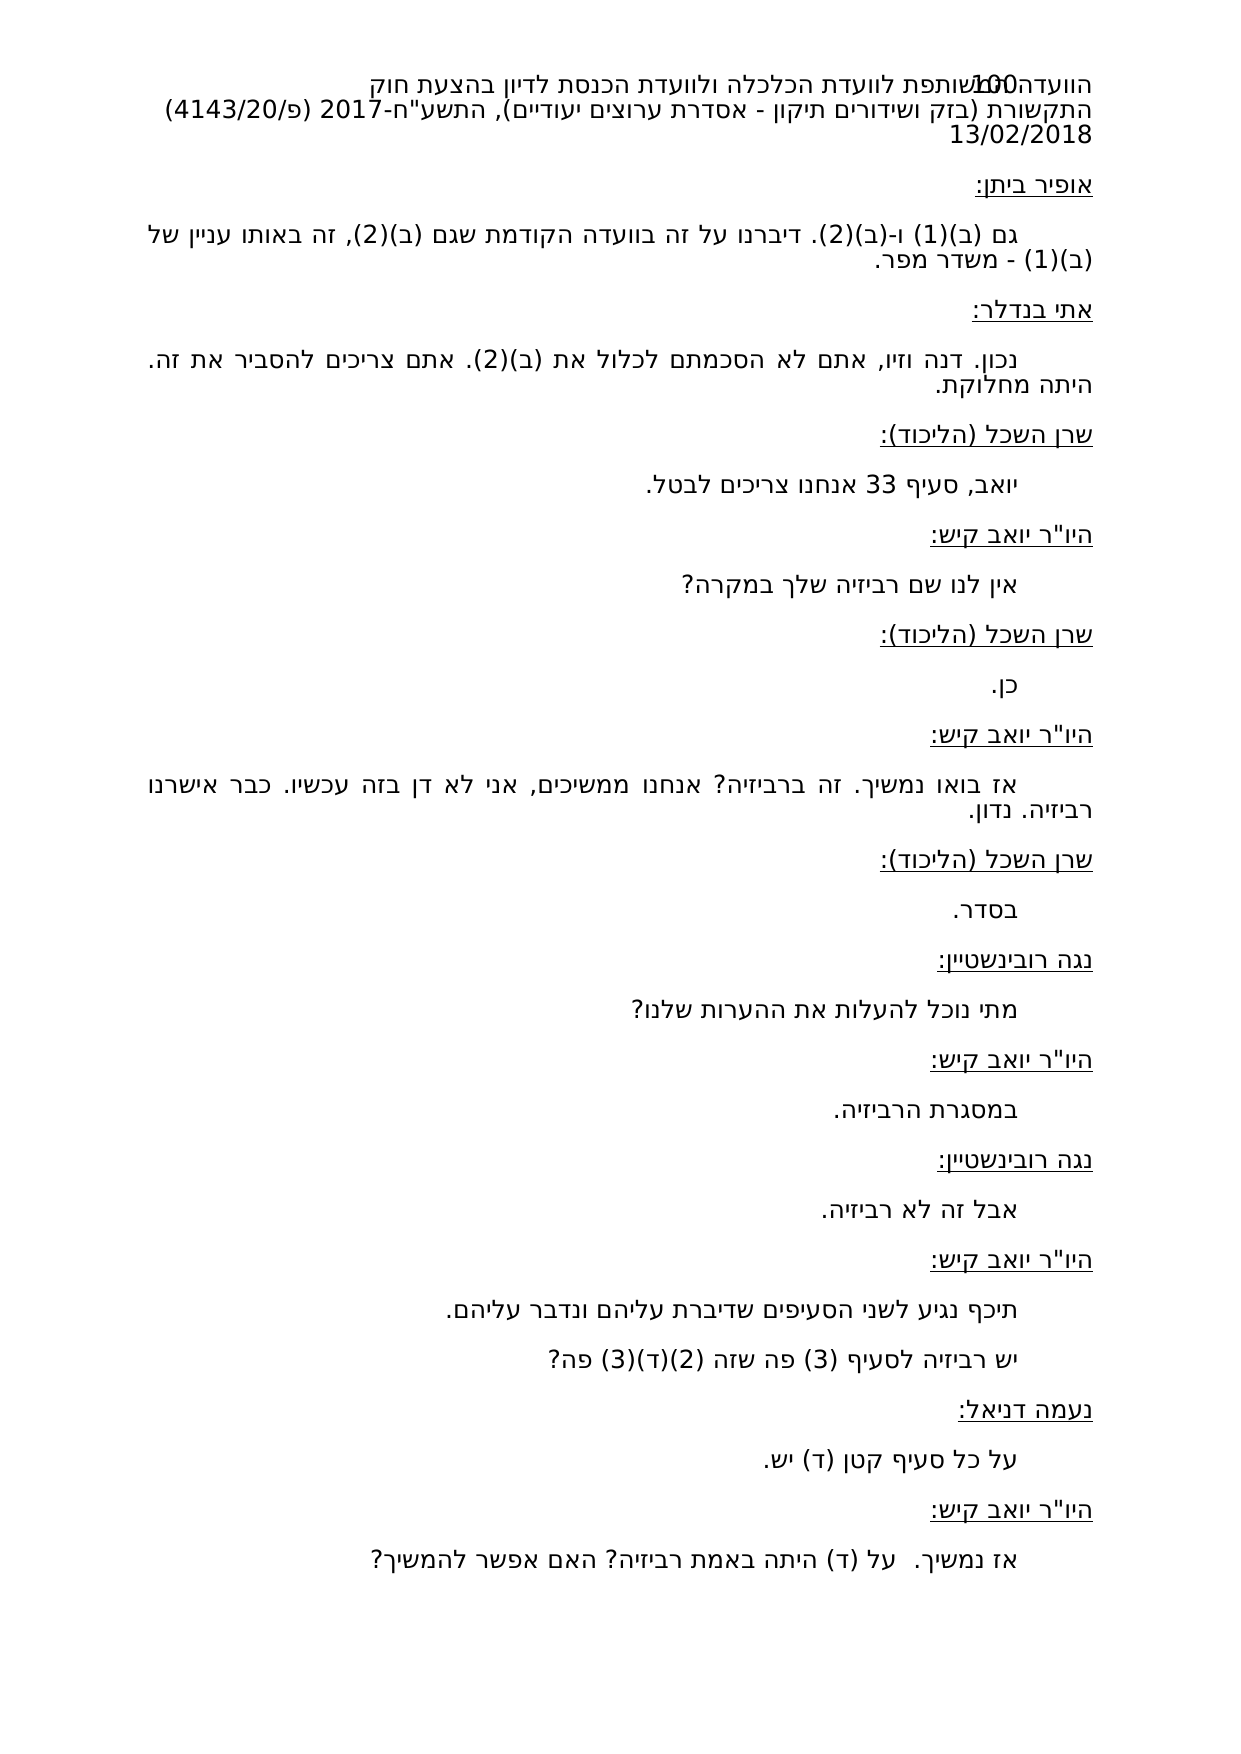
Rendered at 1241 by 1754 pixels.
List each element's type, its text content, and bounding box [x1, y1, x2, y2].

text אתי בנדלר: [147, 299, 1093, 324]
text היו"ר יואב קיש: [147, 1499, 1093, 1524]
text גם (ב)(1) ו-(ב)(2). דיברנו על זה בוועדה הקודמת שגם (ב)(2), זה באותו עניין של (ב)(1) - משדר מפר. [147, 224, 1093, 274]
text היו"ר יואב קיש: [147, 724, 1093, 749]
text שרן השכל (הליכוד): [147, 424, 1093, 449]
text אז נמשיך. על (ד) היתה באמת רביזיה? האם אפשר להמשיך? [147, 1549, 1093, 1574]
text אין לנו שם רביזיה שלך במקרה? [147, 574, 1093, 599]
text היו"ר יואב קיש: [147, 1049, 1093, 1074]
text נכון. דנה וזיו, אתם לא הסכמתם לכלול את (ב)(2). אתם צריכים להסביר את זה. היתה מחלוקת. [147, 349, 1093, 399]
text נגה רובינשטיין: [147, 949, 1093, 974]
text יואב, סעיף 33 אנחנו צריכים לבטל. [147, 474, 1093, 499]
text יש רביזיה לסעיף (3) פה שזה (2)(ד)(3) פה? [147, 1349, 1093, 1374]
text אז בואו נמשיך. זה ברביזיה? אנחנו ממשיכים, אני לא דן בזה עכשיו. כבר אישרנו רביזיה. נדון. [147, 774, 1093, 824]
text במסגרת הרביזיה. [147, 1099, 1093, 1124]
text על כל סעיף קטן (ד) יש. [147, 1449, 1093, 1474]
text בסדר. [147, 899, 1093, 924]
text נגה רובינשטיין: [147, 1149, 1093, 1174]
text היו"ר יואב קיש: [147, 1249, 1093, 1274]
text אבל זה לא רביזיה. [147, 1199, 1093, 1224]
text היו"ר יואב קיש: [147, 524, 1093, 549]
text שרן השכל (הליכוד): [147, 849, 1093, 874]
text תיכף נגיע לשני הסעיפים שדיברת עליהם ונדבר עליהם. [147, 1299, 1093, 1324]
text שרן השכל (הליכוד): [147, 624, 1093, 649]
text אופיר ביתן: [147, 174, 1093, 199]
text כן. [147, 674, 1093, 699]
text נעמה דניאל: [147, 1399, 1093, 1424]
text מתי נוכל להעלות את ההערות שלנו? [147, 999, 1093, 1024]
